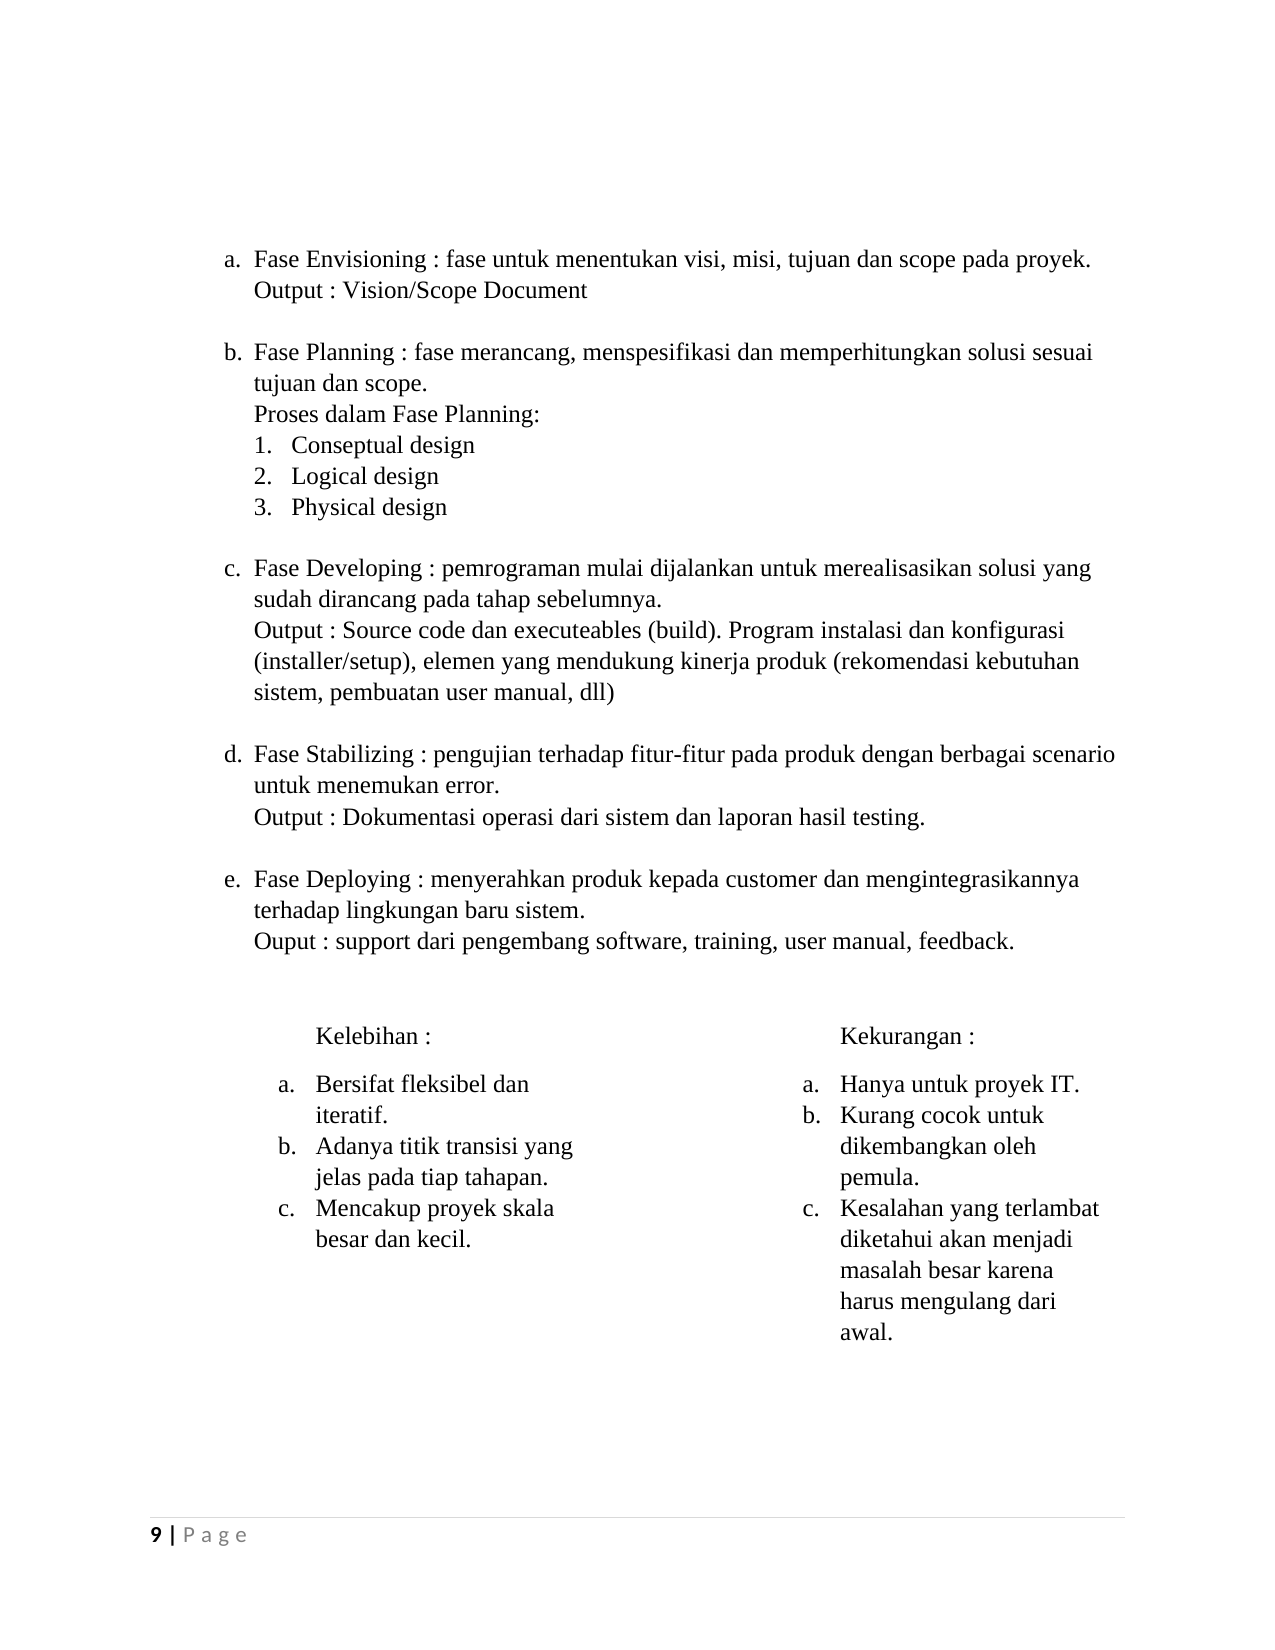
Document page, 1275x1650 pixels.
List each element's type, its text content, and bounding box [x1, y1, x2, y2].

list Proses dalam Fase Planning: [253, 399, 1125, 428]
list Output : Vision/Scope Document [253, 275, 1125, 303]
text Kekurangan : [840, 1021, 1107, 1050]
list Output : Source code dan executeables (build). Program instalasi dan konfigurasi (installer/setup), elemen yang mendukung kinerja produk (rekomendasi kebutuhan sistem, pembuatan user manual, dll) [253, 615, 1125, 706]
list Fase Developing : pemrograman mulai dijalankan untuk merealisasikan solusi yang sudah dirancang pada tahap sebelumnya. [224, 553, 1125, 613]
list Hanya untuk proyek IT. [802, 1069, 1107, 1098]
text Kelebihan : [315, 1021, 583, 1050]
list Mencakup proyek skala besar dan kecil. [278, 1193, 583, 1253]
list Fase Planning : fase merancang, menspesifikasi dan memperhitungkan solusi sesuai tujuan dan scope. [224, 337, 1125, 397]
list Kurang cocok untuk dikembangkan oleh pemula. [802, 1100, 1113, 1191]
list Logical design [253, 461, 1125, 490]
list Bersifat fleksibel dan iteratif. [278, 1069, 583, 1129]
list Physical design [253, 492, 1125, 521]
list Conseptual design [253, 430, 1125, 459]
list Fase Envisioning : fase untuk menentukan visi, misi, tujuan dan scope pada proyek. [224, 244, 1125, 272]
list Output : Dokumentasi operasi dari sistem dan laporan hasil testing. [253, 802, 1125, 830]
list Adanya titik transisi yang jelas pada tiap tahapan. [278, 1131, 583, 1191]
list Fase Deploying : menyerahkan produk kepada customer dan mengintegrasikannya terhadap lingkungan baru sistem. [224, 864, 1125, 923]
list Fase Stabilizing : pengujian terhadap fitur-fitur pada produk dengan berbagai scenario untuk menemukan error. [224, 739, 1125, 799]
list Ouput : support dari pengembang software, training, user manual, feedback. [253, 926, 1125, 954]
list Kesalahan yang terlambat diketahui akan menjadi masalah besar karena harus mengulang dari awal. [802, 1193, 1107, 1346]
